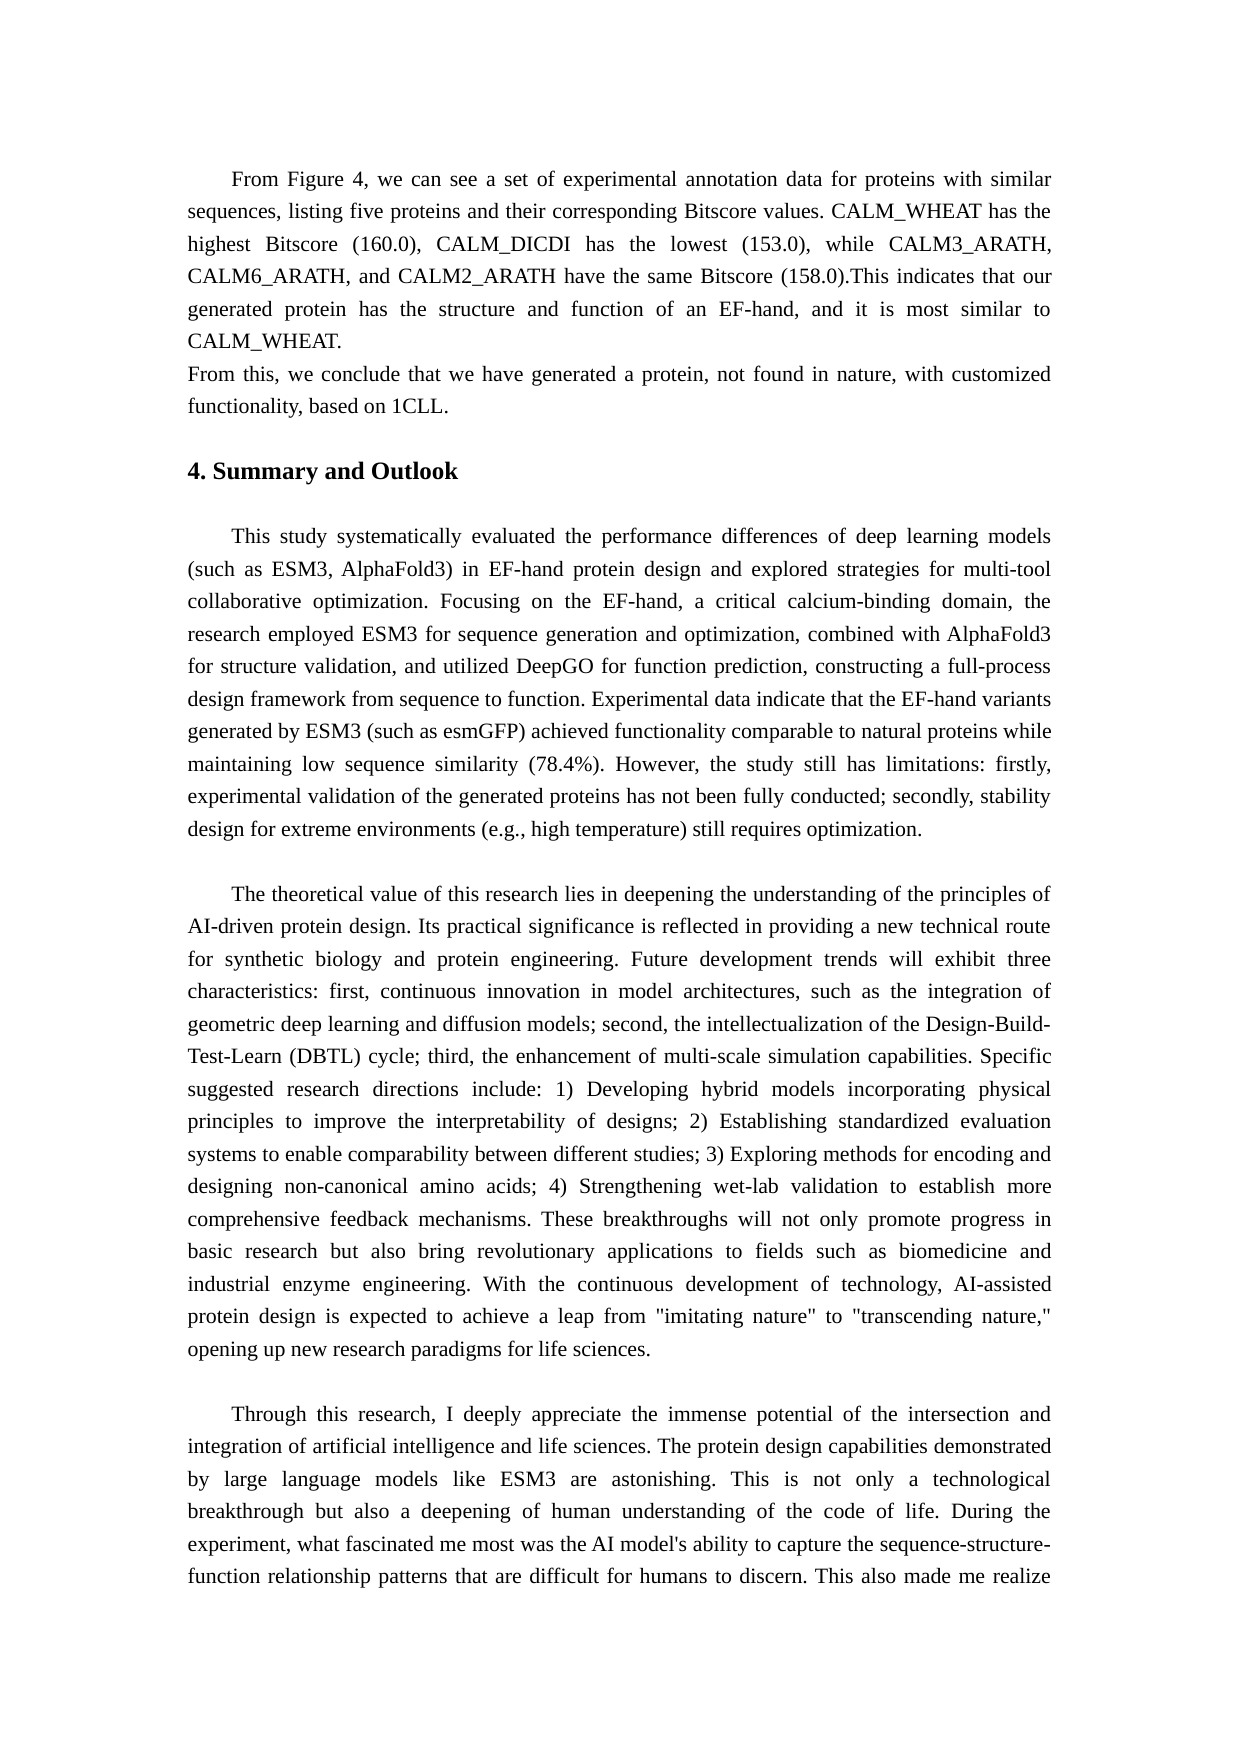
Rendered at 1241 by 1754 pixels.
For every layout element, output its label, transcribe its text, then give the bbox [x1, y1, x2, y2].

text The theoretical value of this research lies in deepening the understanding of the principles of AI-driven protein design. Its practical significance is reflected in providing a new technical route for synthetic biology and protein engineering. Future development trends will exhibit three characteristics: first, continuous innovation in model architectures, such as the integration of geometric deep learning and diffusion models; second, the intellectualization of the Design-Build-Test-Learn (DBTL) cycle; third, the enhancement of multi-scale simulation capabilities. Specific suggested research directions include: 1) Developing hybrid models incorporating physical principles to improve the interpretability of designs; 2) Establishing standardized evaluation systems to enable comparability between different studies; 3) Exploring methods for encoding and designing non-canonical amino acids; 4) Strengthening wet-lab validation to establish more comprehensive feedback mechanisms. These breakthroughs will not only promote progress in basic research but also bring revolutionary applications to fields such as biomedicine and industrial enzyme engineering. With the continuous development of technology, AI-assisted protein design is expected to achieve a leap from "imitating nature" to "transcending nature," opening up new research paradigms for life sciences. [187, 877, 1053, 1364]
text 4. Summary and Outlook [187, 454, 1053, 487]
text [187, 1397, 1053, 1592]
text From this, we conclude that we have generated a protein, not found in nature, with customized functionality, based on 1CLL. [187, 357, 1053, 422]
text From Figure 4, we can see a set of experimental annotation data for proteins with similar sequences, listing five proteins and their corresponding Bitscore values. CALM_WHEAT has the highest Bitscore (160.0), CALM_DICDI has the lowest (153.0), while CALM3_ARATH, CALM6_ARATH, and CALM2_ARATH have the same Bitscore (158.0).This indicates that our generated protein has the structure and function of an EF-hand, and it is most similar to CALM_WHEAT. [187, 162, 1053, 357]
text This study systematically evaluated the performance differences of deep learning models (such as ESM3, AlphaFold3) in EF-hand protein design and explored strategies for multi-tool collaborative optimization. Focusing on the EF-hand, a critical calcium-binding domain, the research employed ESM3 for sequence generation and optimization, combined with AlphaFold3 for structure validation, and utilized DeepGO for function prediction, constructing a full-process design framework from sequence to function. Experimental data indicate that the EF-hand variants generated by ESM3 (such as esmGFP) achieved functionality comparable to natural proteins while maintaining low sequence similarity (78.4%). However, the study still has limitations: firstly, experimental validation of the generated proteins has not been fully conducted; secondly, stability design for extreme environments (e.g., high temperature) still requires optimization. [187, 519, 1053, 844]
